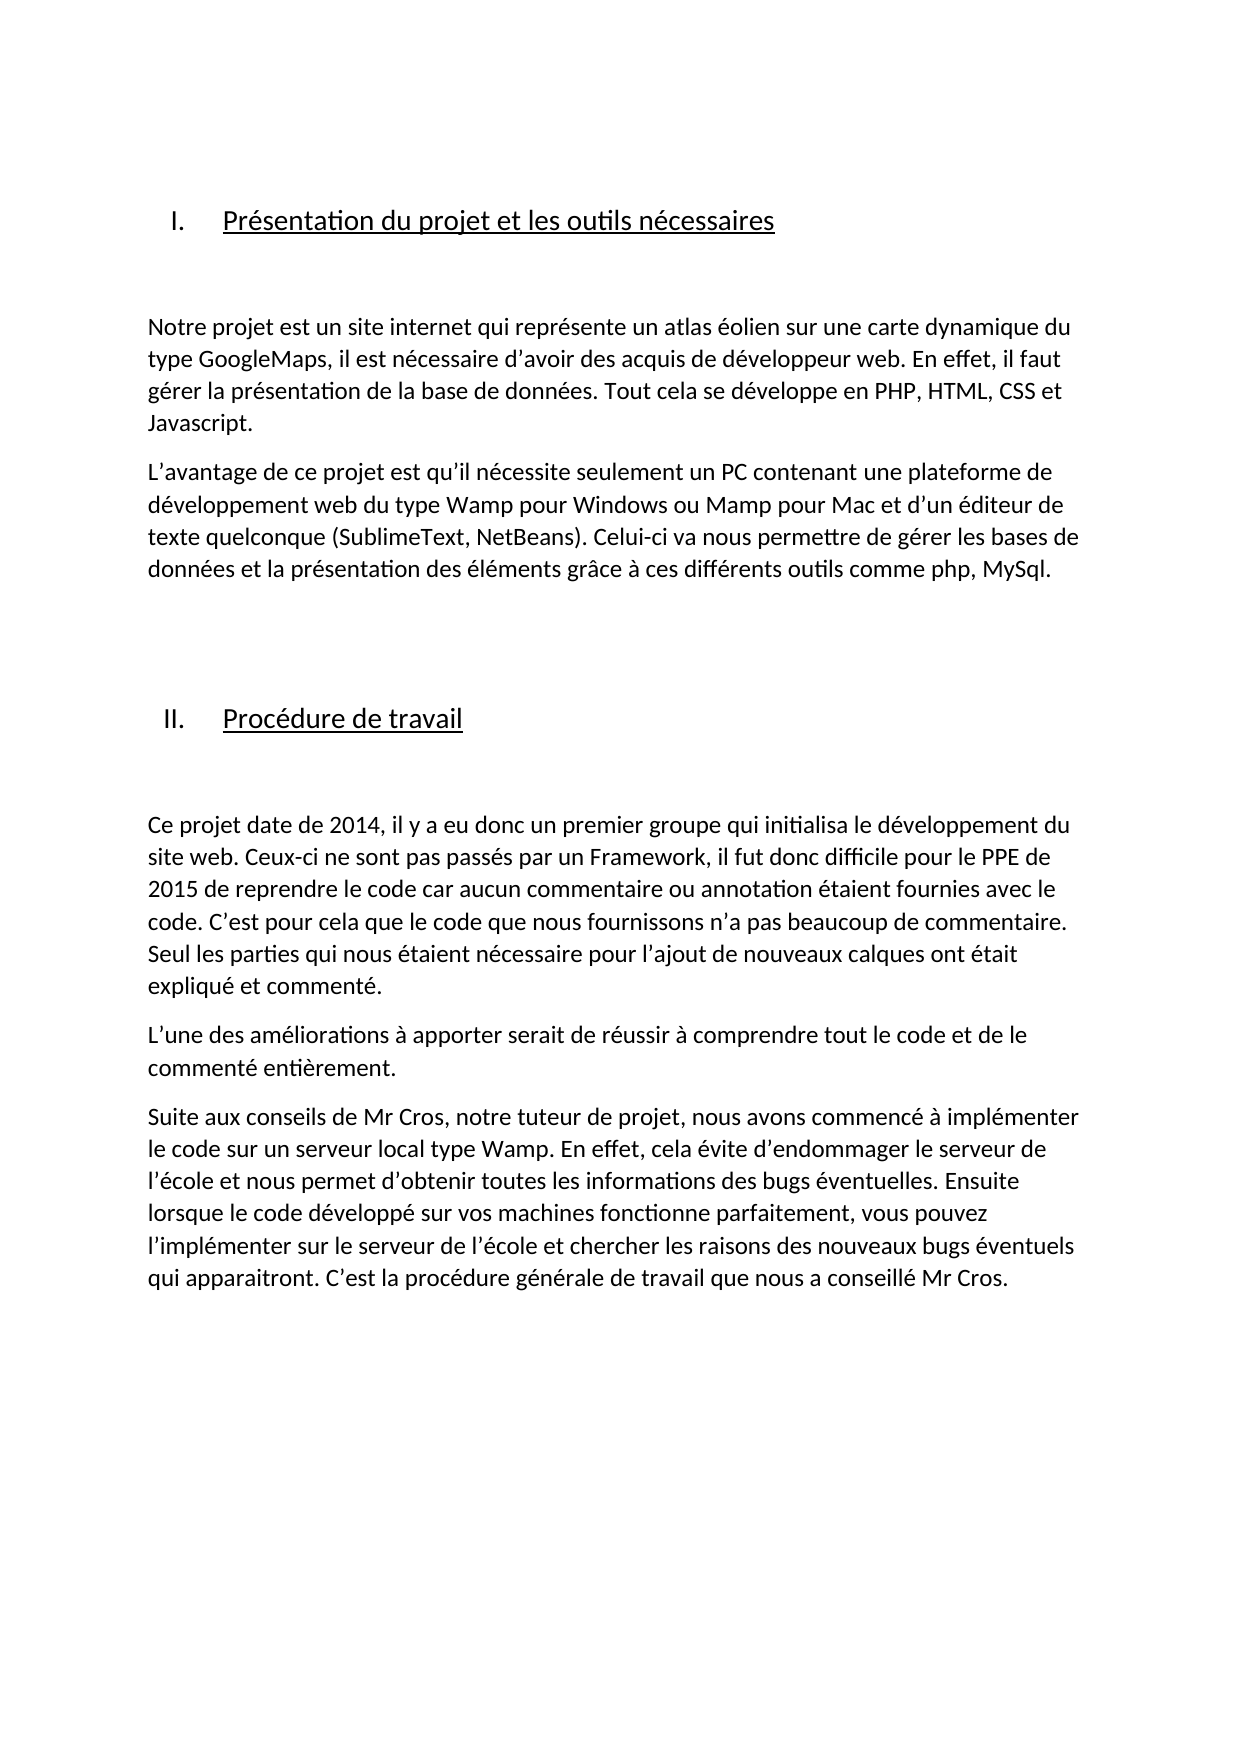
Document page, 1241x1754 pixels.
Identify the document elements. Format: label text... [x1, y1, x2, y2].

text L’avantage de ce projet est qu’il nécessite seulement un PC contenant une plateforme de développement web du type Wamp pour Windows ou Mamp pour Mac et d’un éditeur de texte quelconque (SublimeText, NetBeans). Celui-ci va nous permettre de gérer les bases de données et la présentation des éléments grâce à ces différents outils comme php, MySql. [148, 457, 1093, 584]
text Ce projet date de 2014, il y a eu donc un premier groupe qui initialisa le développement du site web. Ceux-ci ne sont pas passés par un Framework, il fut donc difficile pour le PPE de 2015 de reprendre le code car aucun commentaire ou annotation étaient fournies avec le code. C’est pour cela que le code que nous fournissons n’a pas beaucoup de commentaire. Seul les parties qui nous étaient nécessaire pour l’ajout de nouveaux calques ont était expliqué et commenté. [148, 809, 1093, 1001]
text L’une des améliorations à apporter serait de réussir à comprendre tout le code et de le commenté entièrement. [148, 1019, 1093, 1082]
text Notre projet est un site internet qui représente un atlas éolien sur une carte dynamique du type GoogleMaps, il est nécessaire d’avoir des acquis de développeur web. En effet, il faut gérer la présentation de la base de données. Tout cela se développe en PHP, HTML, CSS et Javascript. [148, 311, 1093, 438]
list Présentation du projet et les outils nécessaires [185, 202, 1093, 238]
text Suite aux conseils de Mr Cros, notre tuteur de projet, nous avons commencé à implémenter le code sur un serveur local type Wamp. En effet, cela évite d’endommager le serveur de l’école et nous permet d’obtenir toutes les informations des bugs éventuelles. Ensuite lorsque le code développé sur vos machines fonctionne parfaitement, vous pouvez l’implémenter sur le serveur de l’école et chercher les raisons des nouveaux bugs éventuels qui apparaitront. C’est la procédure générale de travail que nous a conseillé Mr Cros. [148, 1101, 1093, 1293]
list Procédure de travail [185, 700, 1093, 736]
